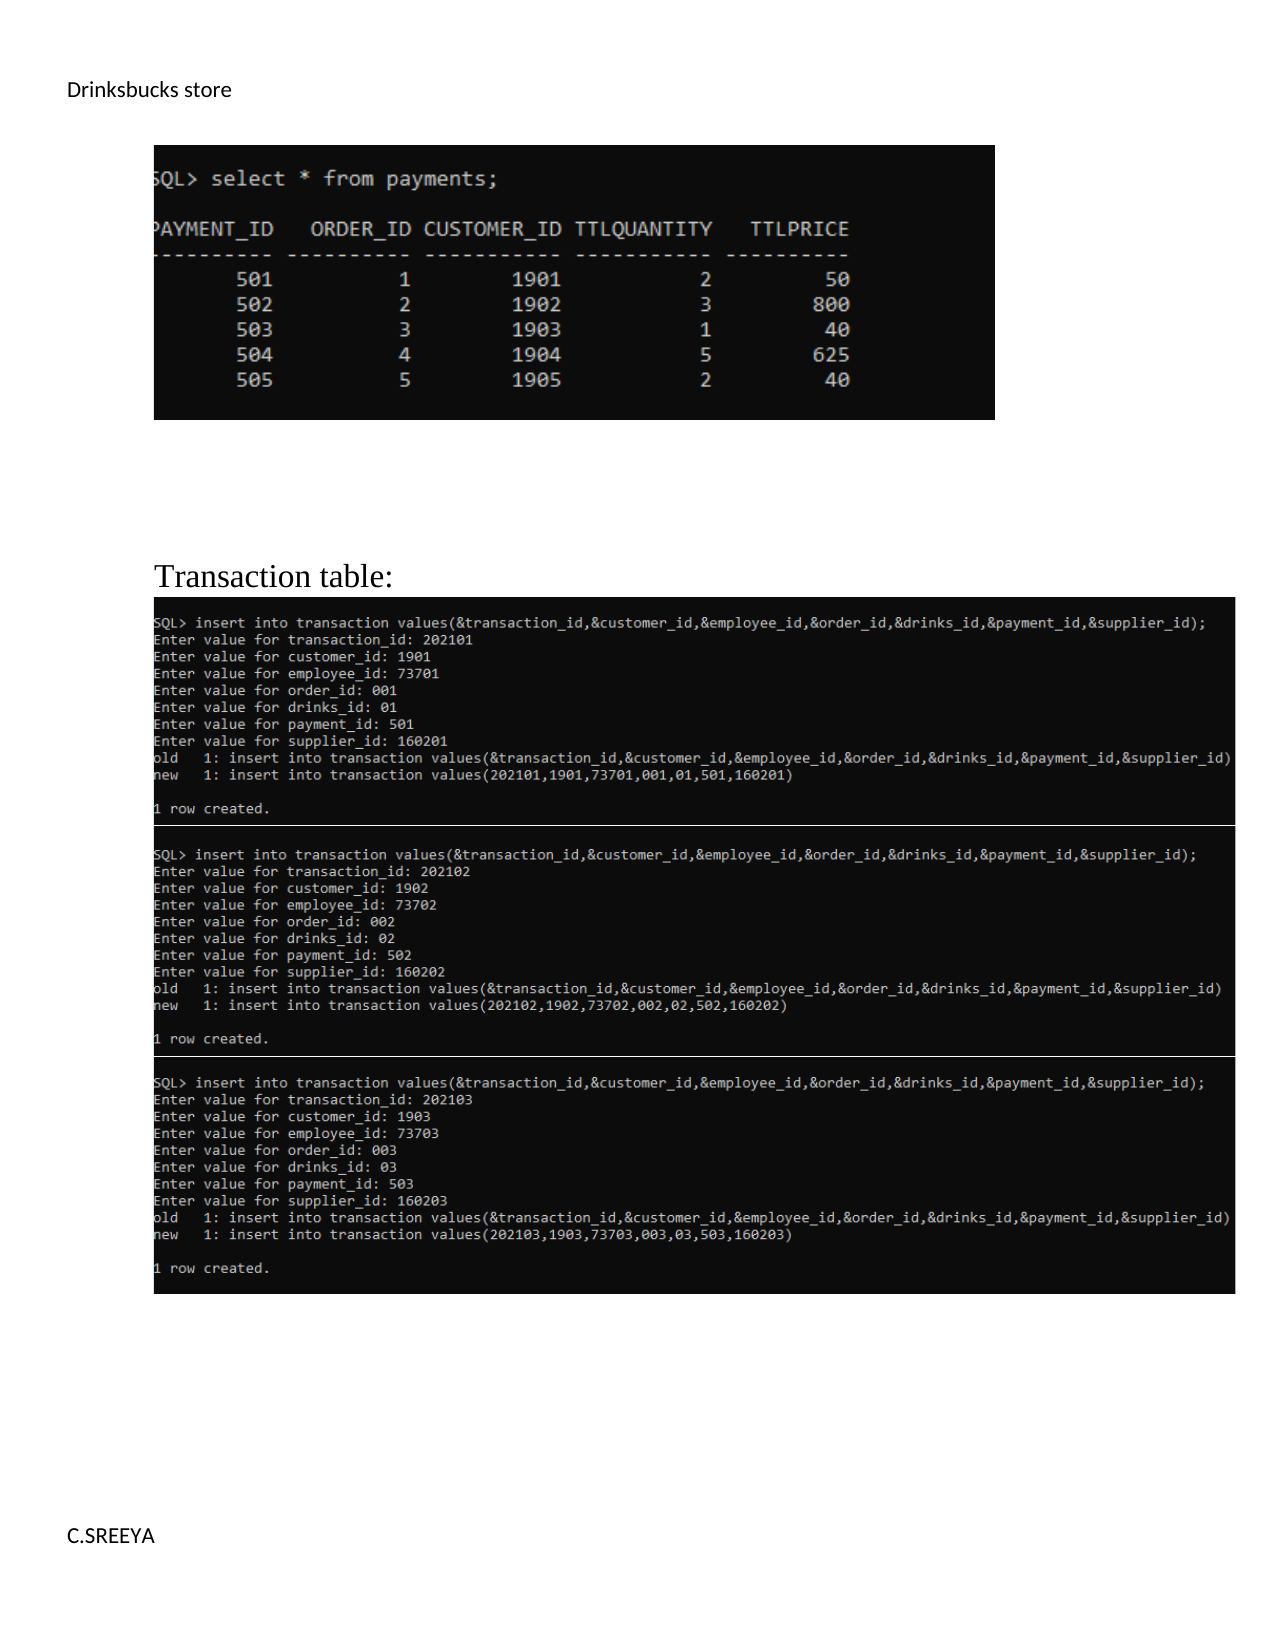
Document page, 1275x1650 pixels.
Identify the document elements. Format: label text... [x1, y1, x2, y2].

text Transaction table: [154, 556, 1120, 594]
picture [153, 597, 1236, 825]
picture [153, 1057, 1236, 1294]
picture [153, 145, 995, 420]
picture [153, 826, 1236, 1056]
